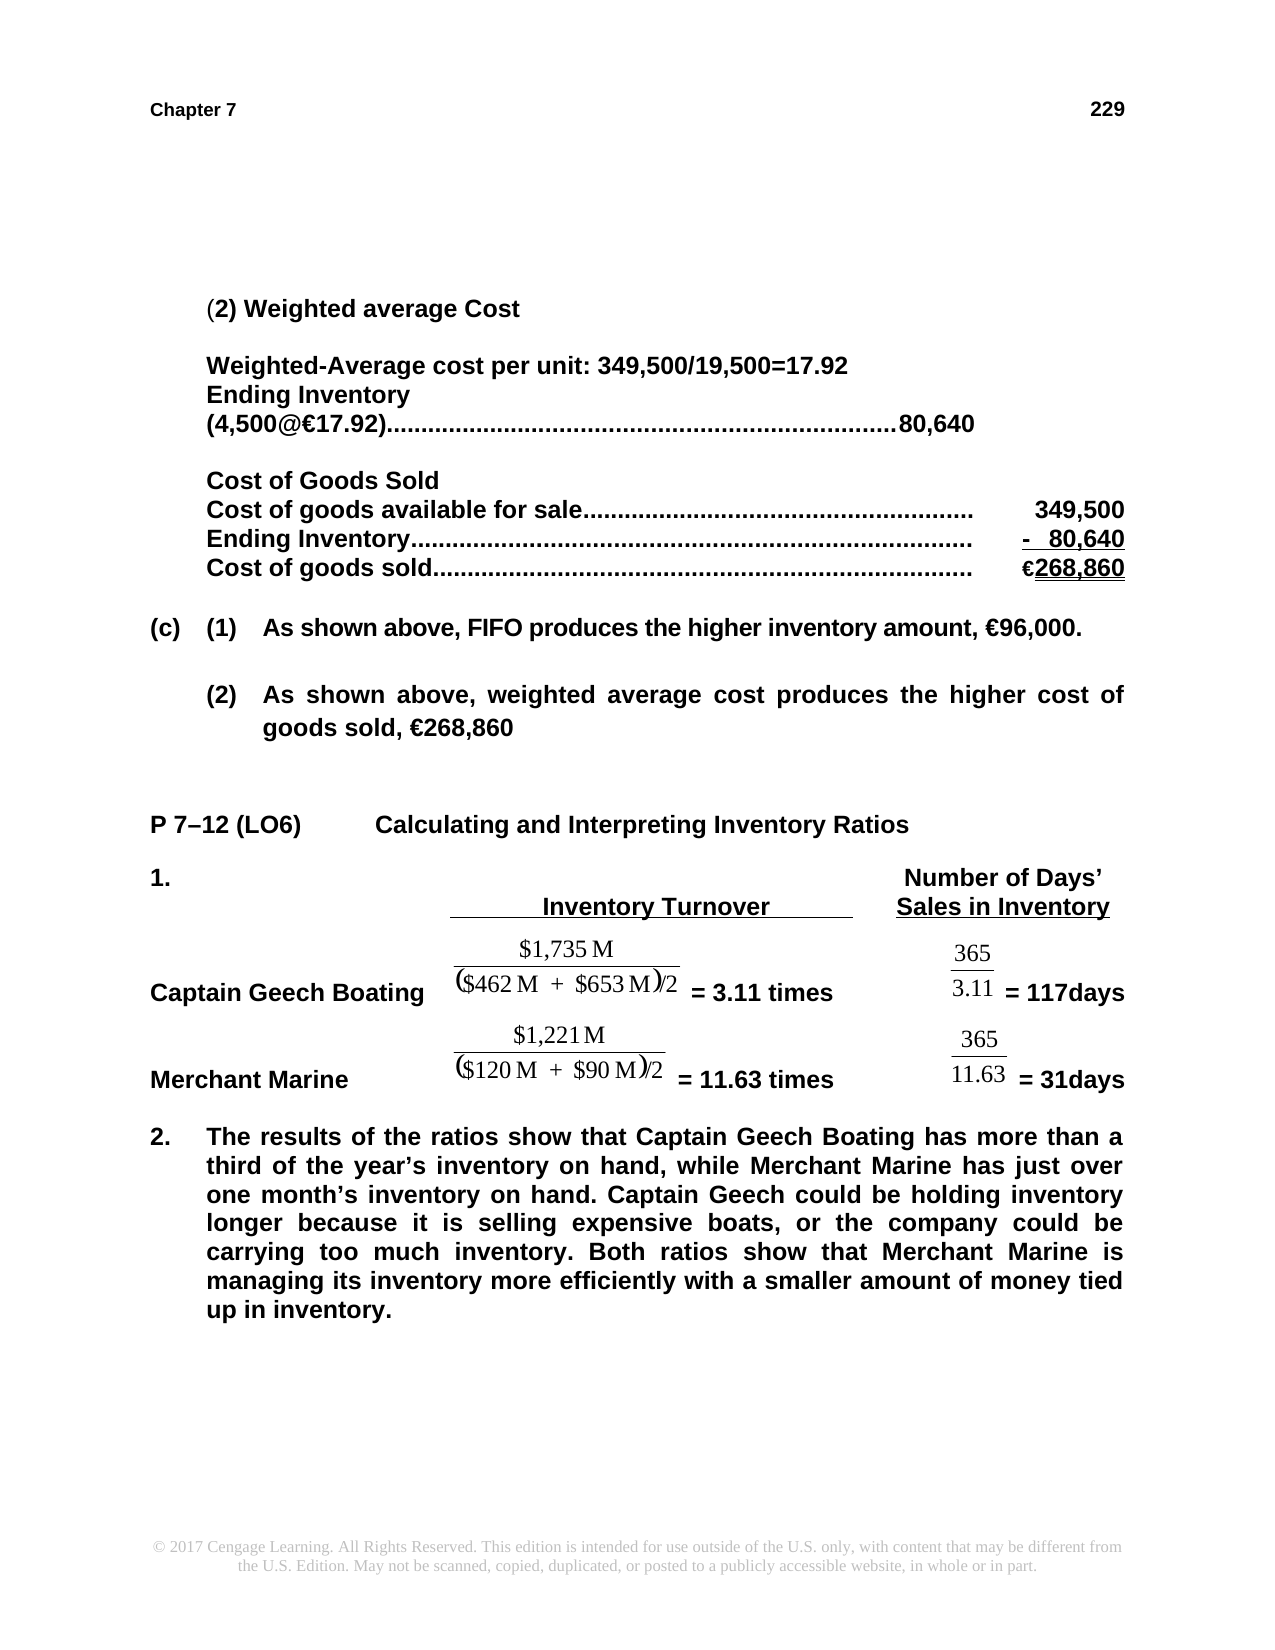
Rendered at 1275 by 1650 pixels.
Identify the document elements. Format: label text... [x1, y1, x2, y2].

text (c) (1) As shown above, FIFO produces the higher inventory amount, €96,000. [150, 610, 1125, 643]
list Captain Geech Boating = 3.11 times = 117days [150, 933, 1125, 1007]
list Ending Inventory [206, 380, 1125, 409]
list (2) Weighted average Cost [150, 294, 1125, 322]
list Cost of goods sold € 268,860 [150, 552, 1125, 581]
list Cost of Goods Sold [206, 466, 1125, 495]
list 2. The results of the ratios show that Captain Geech Boating has more than a third of the year’s inventory on hand, while Merchant Marine has just over one month’s inventory on hand. Captain Geech could be holding inventory longer because it is selling expensive boats, or the company could be carrying too much inventory. Both ratios show that Merchant Marine is managing its inventory more efficiently with a smaller amount of money tied up in inventory. [150, 1122, 1125, 1323]
subtitle P 7–12 (LO6) Calculating and Interpreting Inventory Ratios [150, 809, 1125, 838]
list (4,500@€17.92) 80,640 [156, 409, 1125, 437]
text (2) As shown above, weighted average cost produces the higher cost of goods sold, €268,860 [150, 677, 1125, 743]
list 1. Number of Days’ [150, 863, 1125, 892]
list Weighted-Average cost per unit: 349,500/19,500=17.92 [206, 351, 1125, 380]
list Inventory Turnover Sales in Inventory [150, 892, 1125, 921]
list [150, 495, 1125, 524]
list Ending Inventory - 80,640 [150, 524, 1125, 552]
list Merchant Marine = 11.63 times = 31days [150, 1019, 1125, 1093]
